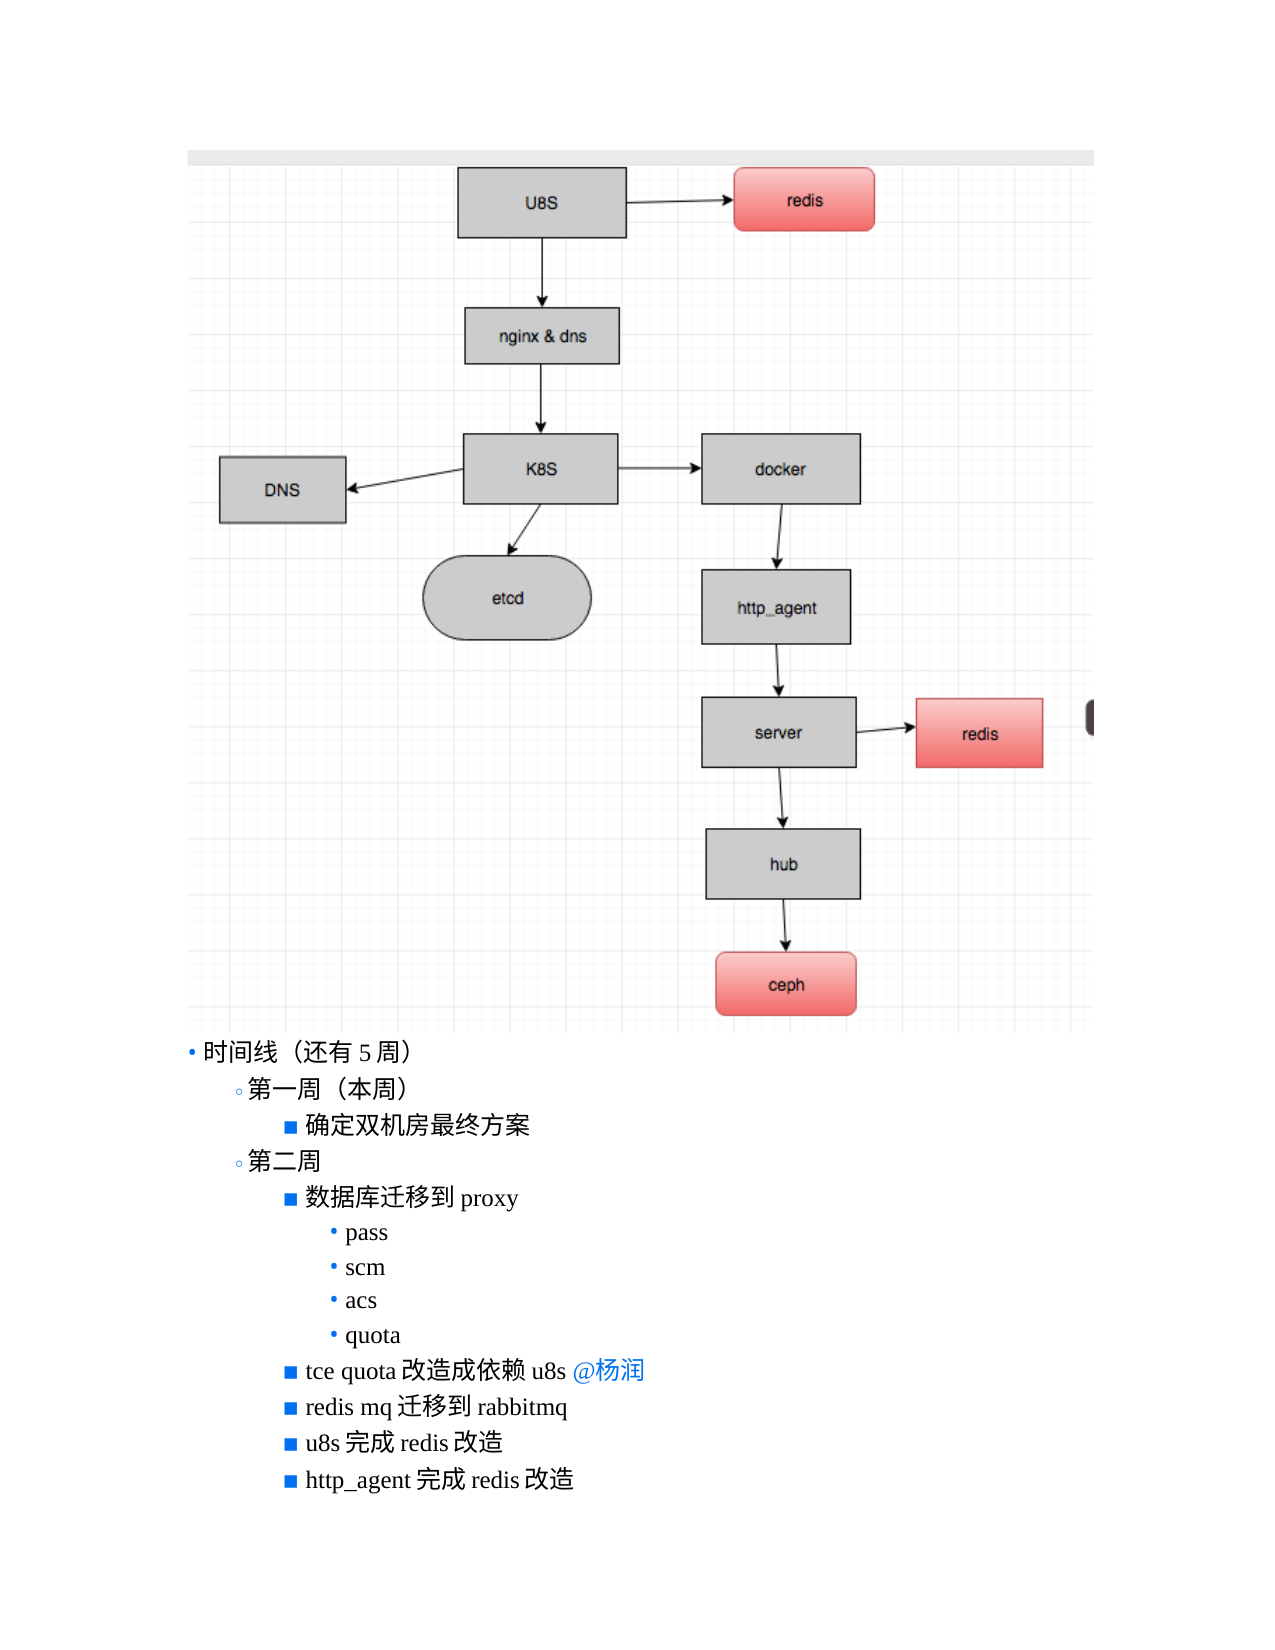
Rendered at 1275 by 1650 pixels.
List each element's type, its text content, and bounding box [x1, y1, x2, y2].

list 第一周（本周） [235, 1069, 1087, 1105]
list 数据库迁移到proxy [282, 1178, 1087, 1214]
list http_agent完成redis改造 [282, 1459, 1087, 1495]
list pass [329, 1214, 1087, 1248]
list 确定双机房最终方案 [282, 1105, 1087, 1142]
list acs [329, 1282, 1087, 1316]
list u8s完成redis改造 [282, 1423, 1087, 1459]
picture [187, 150, 1094, 1033]
list 第二周 [235, 1142, 1087, 1178]
list 时间线（还有5周） [187, 1033, 1087, 1069]
list quota [329, 1316, 1087, 1350]
list redis mq迁移到rabbitmq [282, 1387, 1087, 1423]
list tce quota改造成依赖u8s @杨润 [282, 1350, 1087, 1387]
list scm [329, 1248, 1087, 1282]
